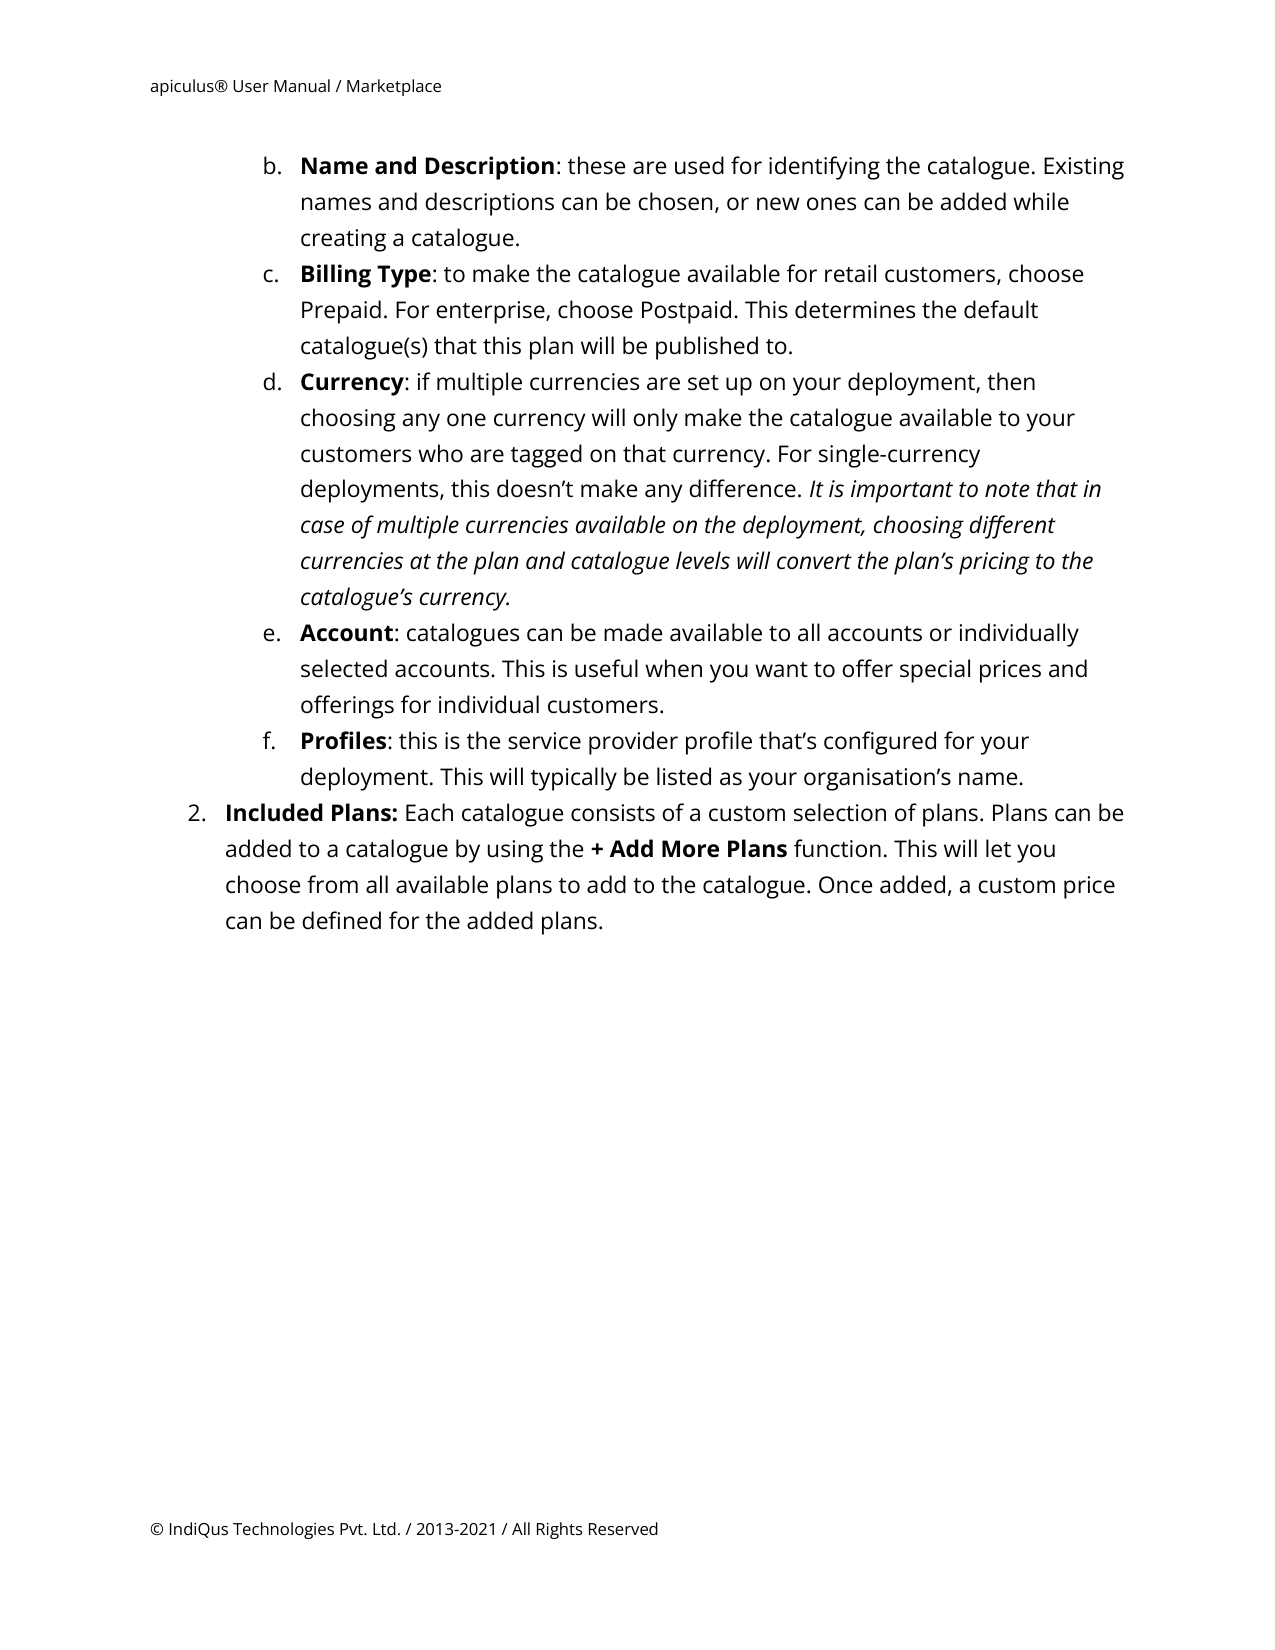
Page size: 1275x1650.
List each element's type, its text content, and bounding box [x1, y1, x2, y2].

list Currency: if multiple currencies are set up on your deployment, then choosing any one currency will only make the catalogue available to your customers who are tagged on that currency. For single-currency deployments, this doesn’t make any difference. It is important to note that in case of multiple currencies available on the deployment, choosing different currencies at the plan and catalogue levels will convert the plan’s pricing to the catalogue’s currency. [262, 366, 1125, 612]
list Name and Description: these are used for identifying the catalogue. Existing names and descriptions can be chosen, or new ones can be added while creating a catalogue. [262, 150, 1125, 253]
list Profiles: this is the service provider profile that’s configured for your deployment. This will typically be listed as your organisation’s name. [262, 725, 1125, 792]
list Billing Type: to make the catalogue available for retail customers, choose Prepaid. For enterprise, choose Postpaid. This determines the default catalogue(s) that this plan will be published to. [262, 258, 1125, 361]
list Included Plans: Each catalogue consists of a custom selection of plans. Plans can be added to a catalogue by using the + Add More Plans function. This will let you choose from all available plans to add to the catalogue. Once added, a custom price can be defined for the added plans. [187, 797, 1125, 936]
list Account: catalogues can be made available to all accounts or individually selected accounts. This is useful when you want to offer special prices and offerings for individual customers. [262, 617, 1125, 720]
